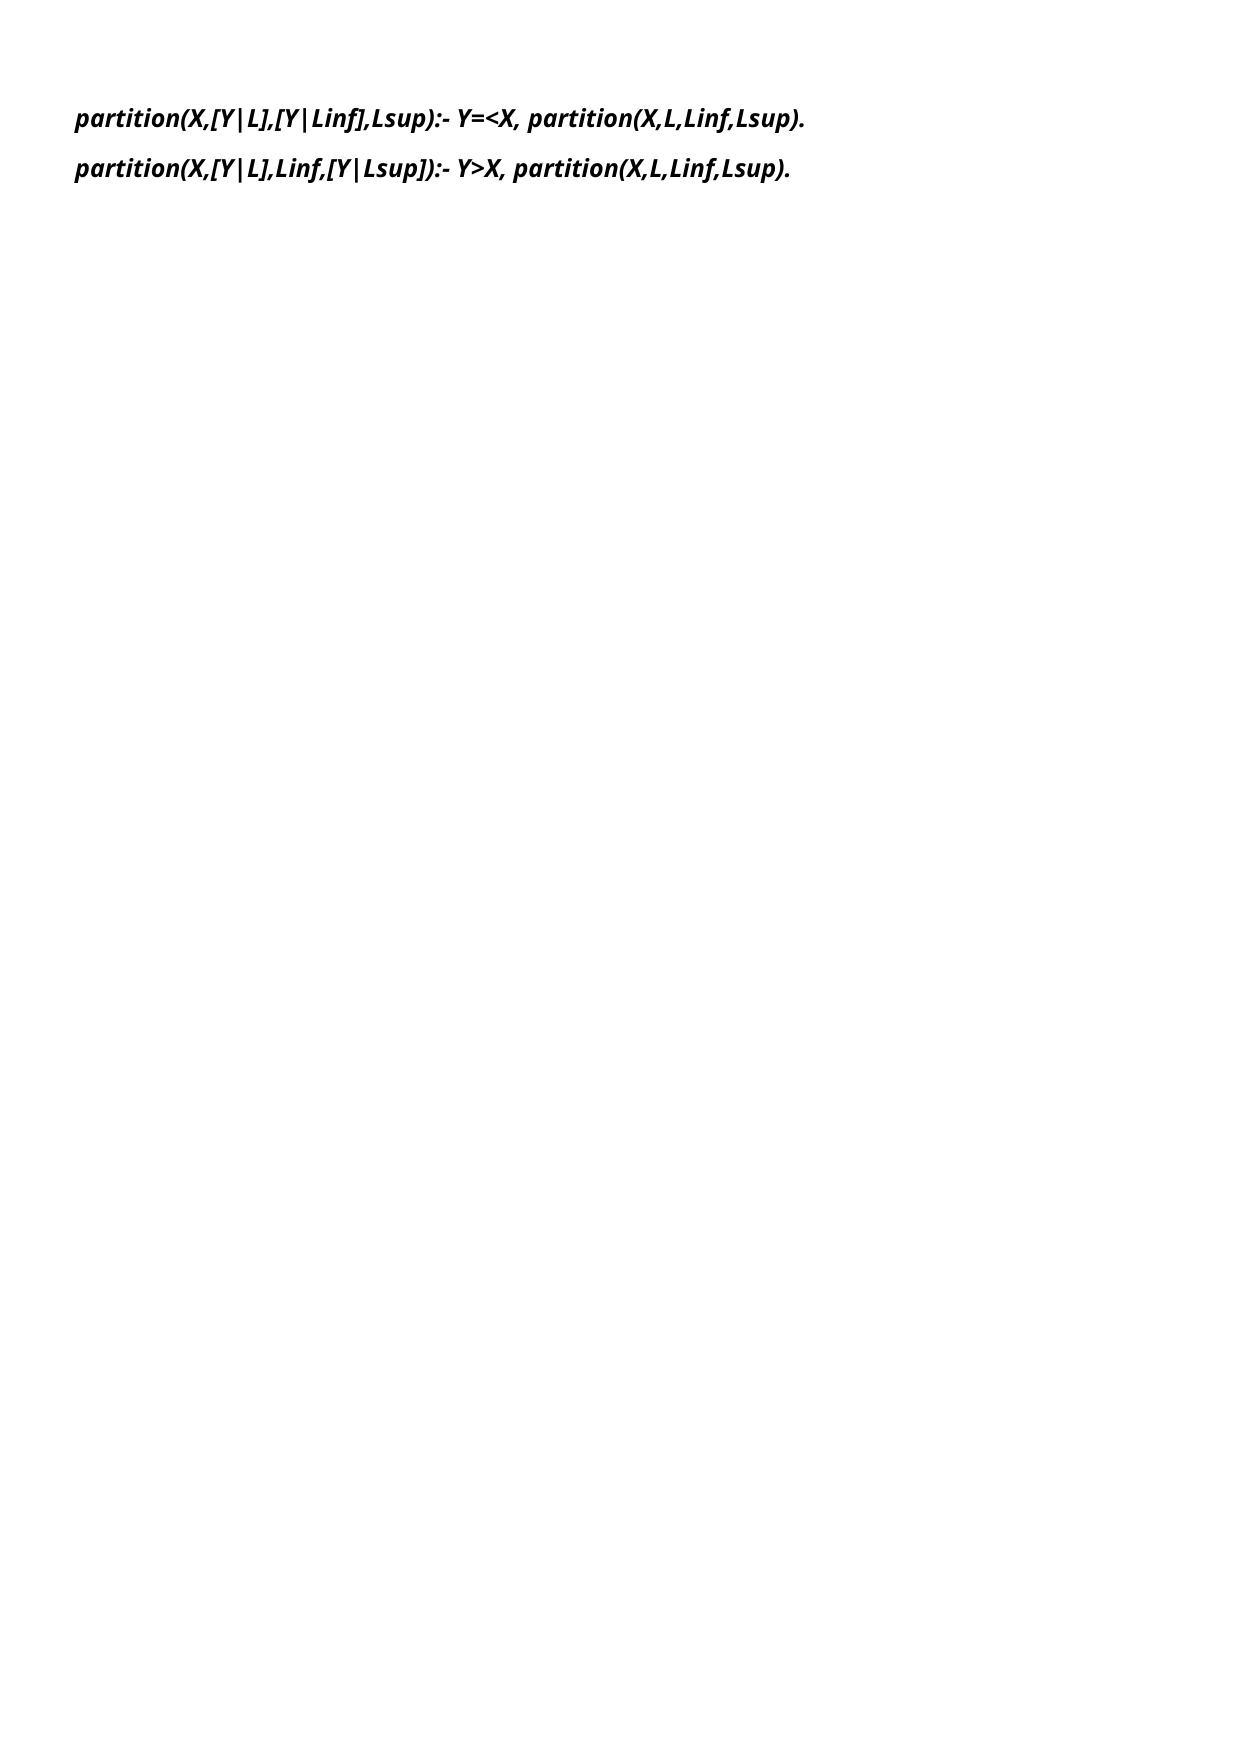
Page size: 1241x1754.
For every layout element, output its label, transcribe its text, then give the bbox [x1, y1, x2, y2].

text partition(X,[Y|L],[Y|Linf],Lsup):- Y=<X, partition(X,L,Linf,Lsup). [75, 100, 1165, 134]
text partition(X,[Y|L],Linf,[Y|Lsup]):- Y>X, partition(X,L,Linf,Lsup). [75, 150, 1165, 184]
